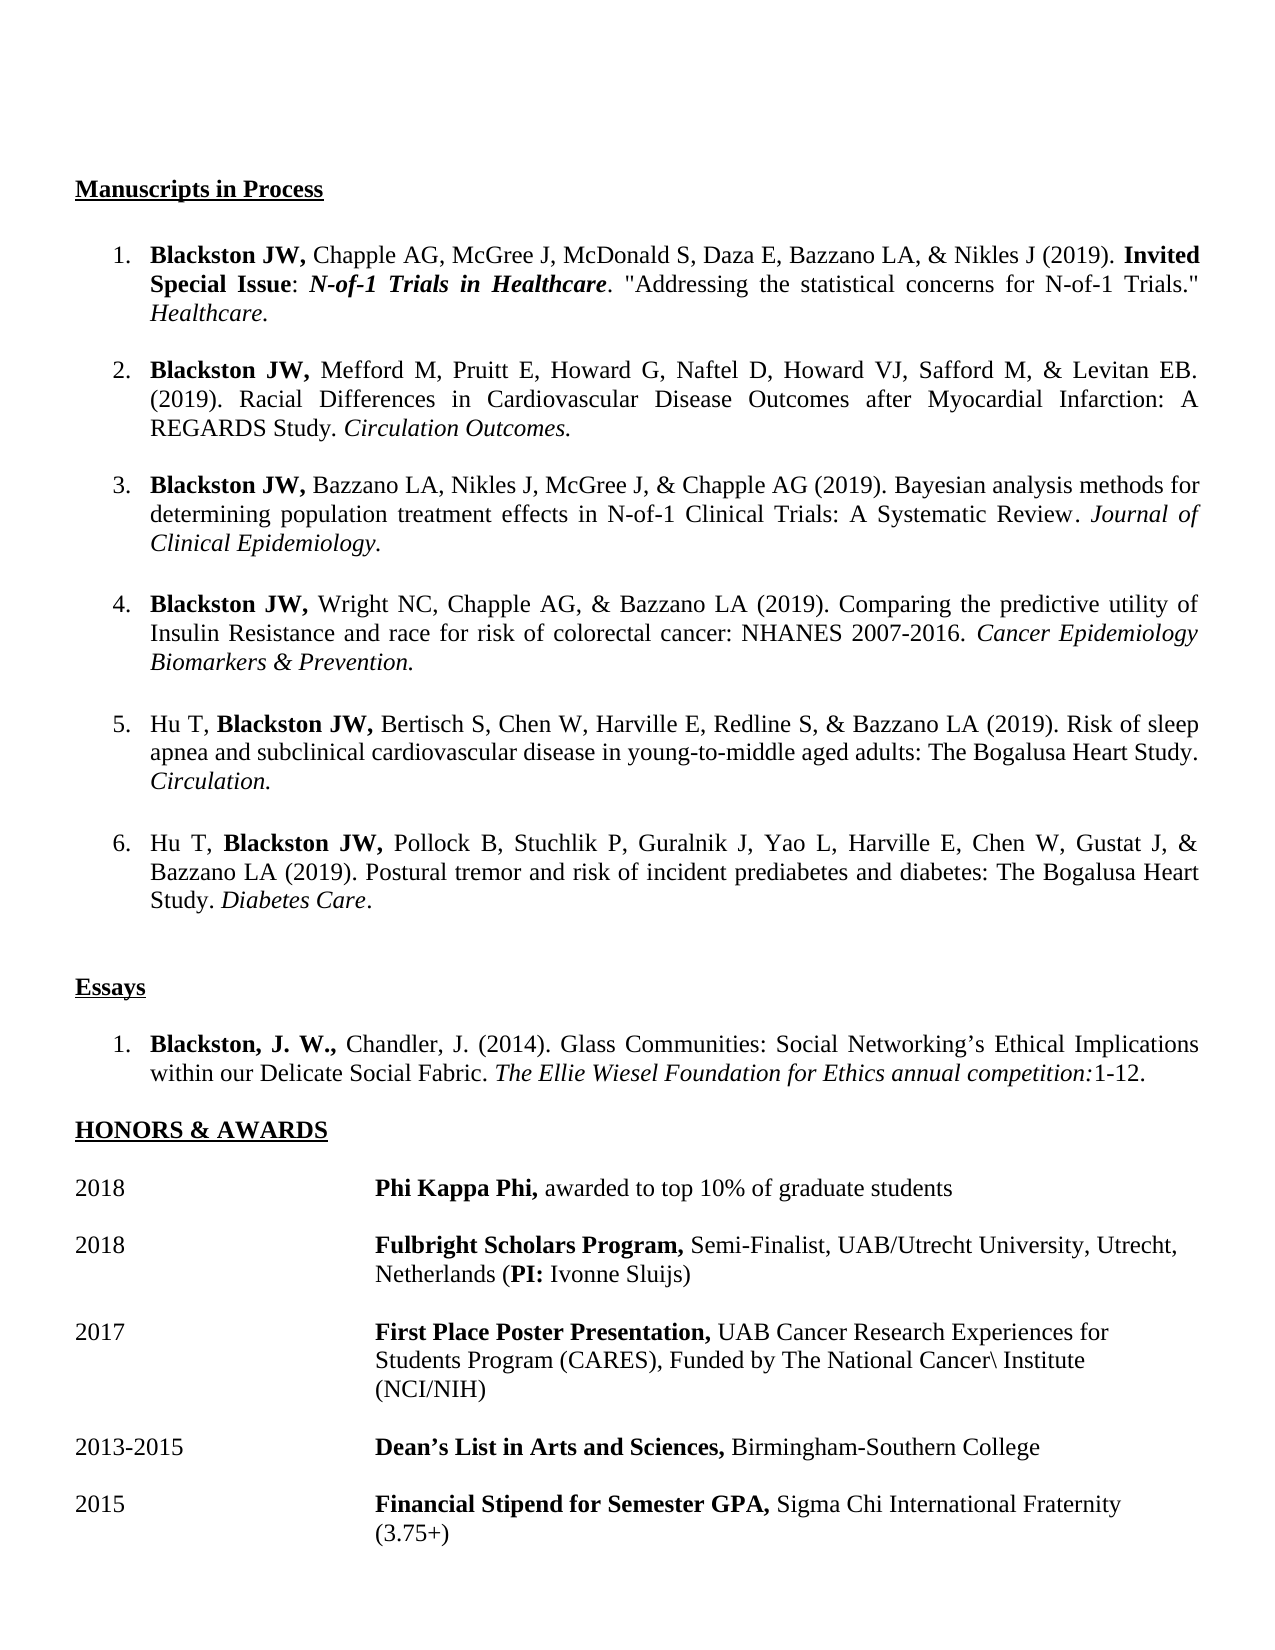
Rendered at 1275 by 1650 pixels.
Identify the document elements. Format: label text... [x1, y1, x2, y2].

list Blackston JW, Chapple AG, McGree J, McDonald S, Daza E, Bazzano LA, & Nikles J (2019). Invited Special Issue: N-of-1 Trials in Healthcare. "Addressing the statistical concerns for N-of-1 Trials." Healthcare. [112, 240, 1200, 326]
text 2018 Fulbright Scholars Program, Semi-Finalist, UAB/Utrecht University, Utrecht, Netherlands (PI: Ivonne Sluijs) [75, 1230, 1194, 1288]
list Blackston JW, Mefford M, Pruitt E, Howard G, Naftel D, Howard VJ, Safford M, & Levitan EB. (2019). Racial Differences in Cardiovascular Disease Outcomes after Myocardial Infarction: A REGARDS Study. Circulation Outcomes. [112, 355, 1200, 441]
text Manuscripts in Process [75, 174, 1202, 203]
list Hu T, Blackston JW, Bertisch S, Chen W, Harville E, Redline S, & Bazzano LA (2019). Risk of sleep apnea and subclinical cardiovascular disease in young-to-middle aged adults: The Bogalusa Heart Study. Circulation. [112, 709, 1200, 795]
text HONORS & AWARDS [75, 1115, 1202, 1144]
list Blackston JW, Bazzano LA, Nikles J, McGree J, & Chapple AG (2019). Bayesian analysis methods for determining population treatment effects in N-of-1 Clinical Trials: A Systematic Review. Journal of Clinical Epidemiology. [112, 470, 1200, 556]
list Blackston, J. W., Chandler, J. (2014). Glass Communities: Social Networking’s Ethical Implications within our Delicate Social Fabric. The Ellie Wiesel Foundation for Ethics annual competition:1-12. [112, 1029, 1200, 1087]
text 2013-2015 Dean’s List in Arts and Sciences, Birmingham-Southern College [75, 1432, 1194, 1460]
list Hu T, Blackston JW, Pollock B, Stuchlik P, Guralnik J, Yao L, Harville E, Chen W, Gustat J, & Bazzano LA (2019). Postural tremor and risk of incident prediabetes and diabetes: The Bogalusa Heart Study. Diabetes Care. [112, 828, 1200, 914]
text 2018 Phi Kappa Phi, awarded to top 10% of graduate students [75, 1173, 1200, 1202]
text 2017 First Place Poster Presentation, UAB Cancer Research Experiences for Students Program (CARES), Funded by The National Cancer\ Institute (NCI/NIH) [75, 1317, 1194, 1403]
text 2015 Financial Stipend for Semester GPA, Sigma Chi International Fraternity (3.75+) [75, 1489, 1194, 1547]
text Essays [75, 972, 1200, 1000]
list Blackston JW, Wright NC, Chapple AG, & Bazzano LA (2019). Comparing the predictive utility of Insulin Resistance and race for risk of colorectal cancer: NHANES 2007-2016. Cancer Epidemiology Biomarkers & Prevention. [112, 589, 1200, 676]
